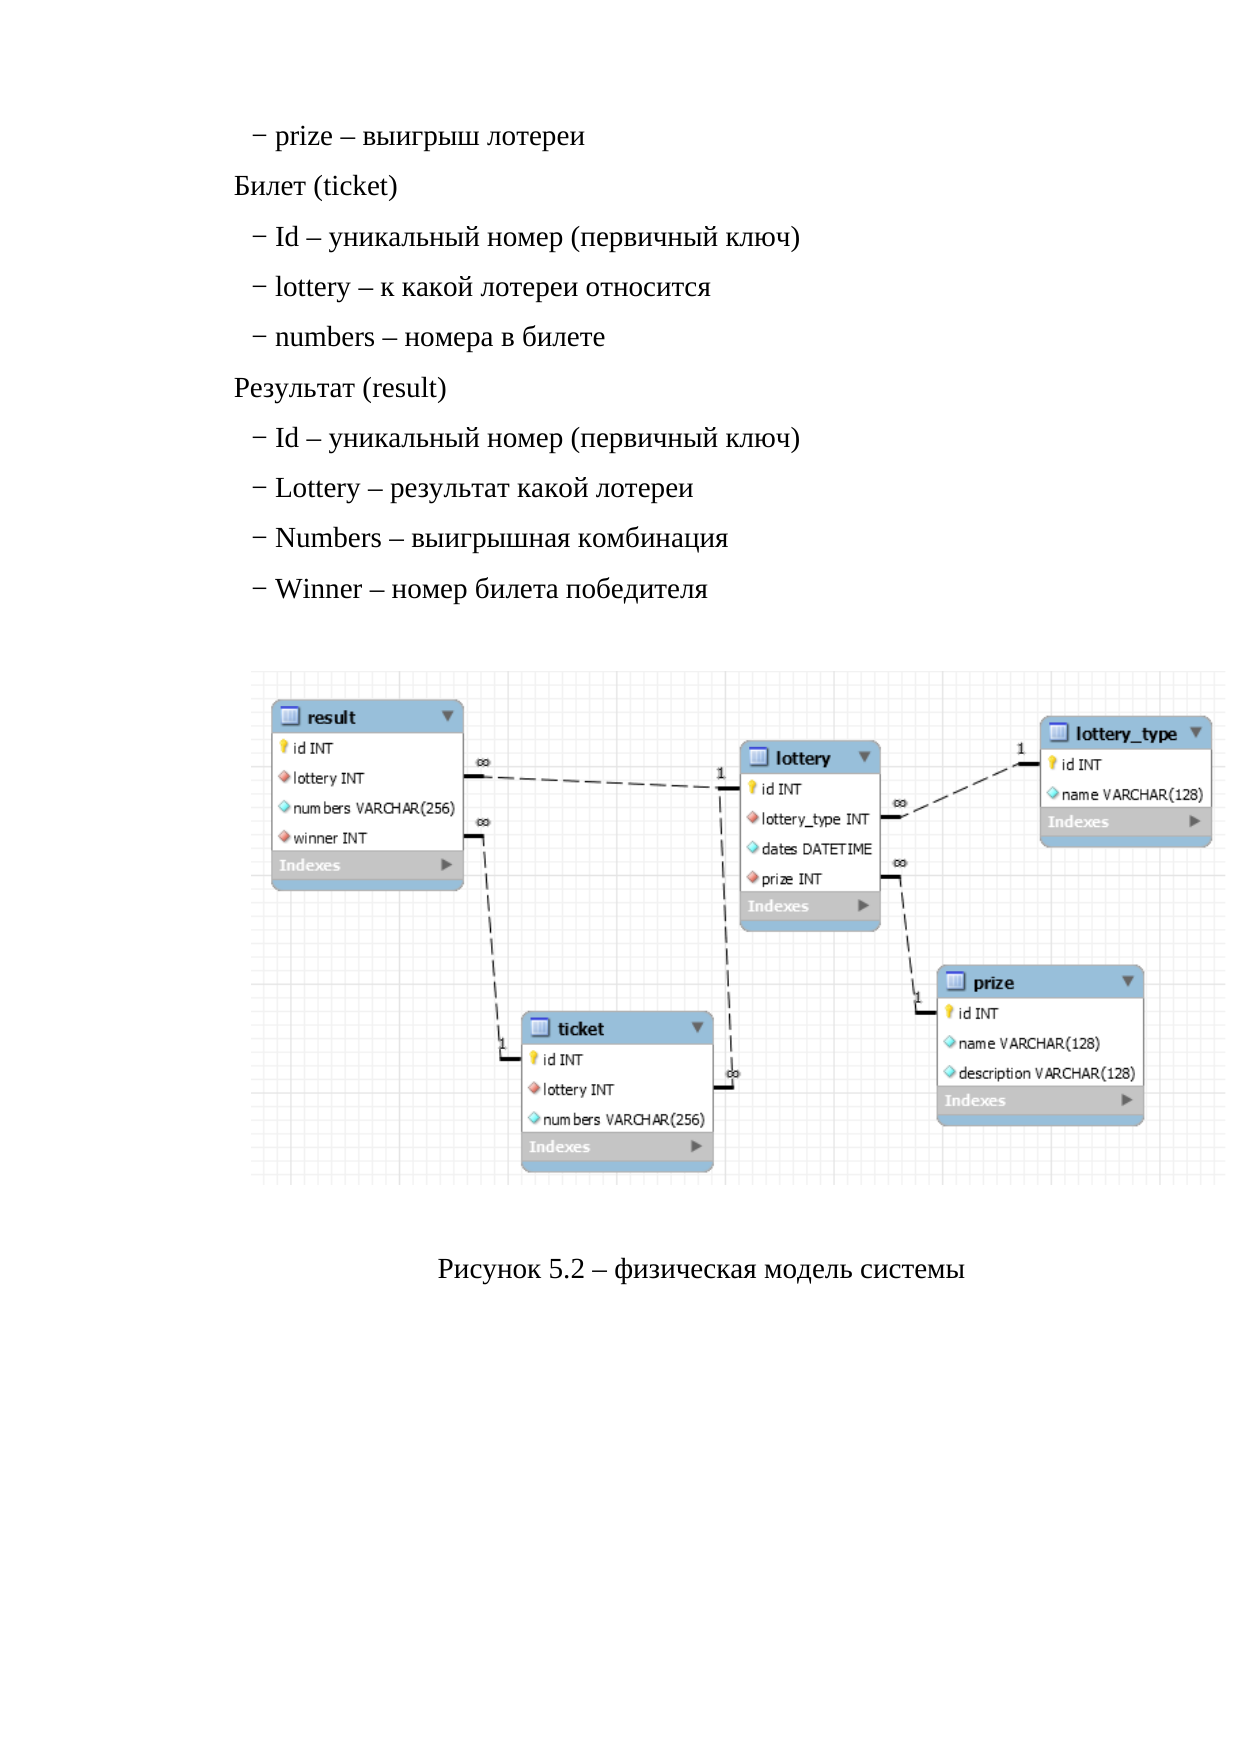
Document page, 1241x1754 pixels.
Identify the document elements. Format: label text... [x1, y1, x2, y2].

picture [251, 671, 1226, 1185]
list Lottery – результат какой лотереи [177, 470, 1152, 504]
list lottery – к какой лотереи относится [177, 269, 1152, 303]
list numbers – номера в билете [177, 319, 1152, 353]
list Winner – номер билета победителя [177, 571, 1152, 604]
text Рисунок 5.2 – физическая модель системы [177, 1252, 1152, 1285]
list Numbers – выигрышная комбинация [177, 521, 1152, 554]
text Билет (ticket) [177, 168, 1152, 202]
text Результат (result) [177, 370, 1152, 403]
list Id – уникальный номер (первичный ключ) [177, 420, 1152, 453]
list Id – уникальный номер (первичный ключ) [177, 219, 1152, 252]
list prize – выигрыш лотереи [177, 118, 1152, 152]
